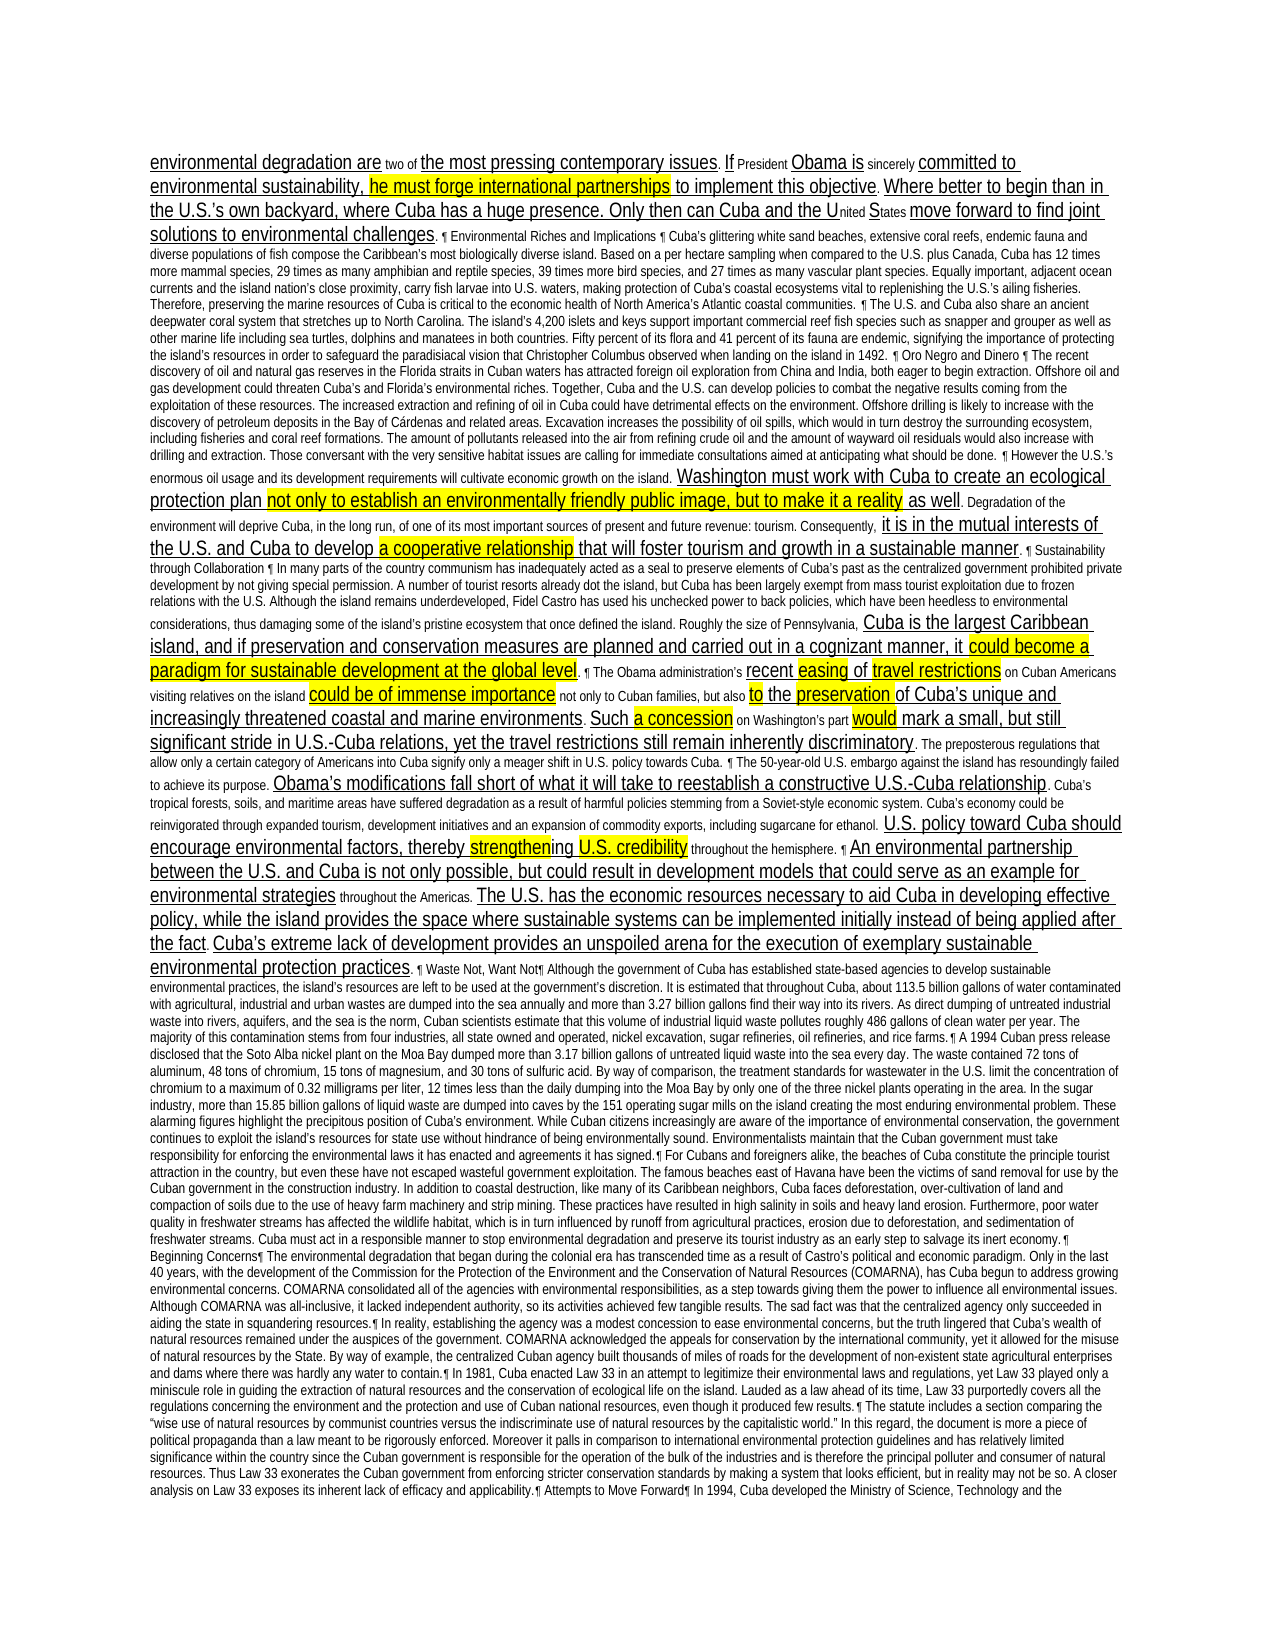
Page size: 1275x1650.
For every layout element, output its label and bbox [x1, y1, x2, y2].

text [150, 150, 1125, 1499]
